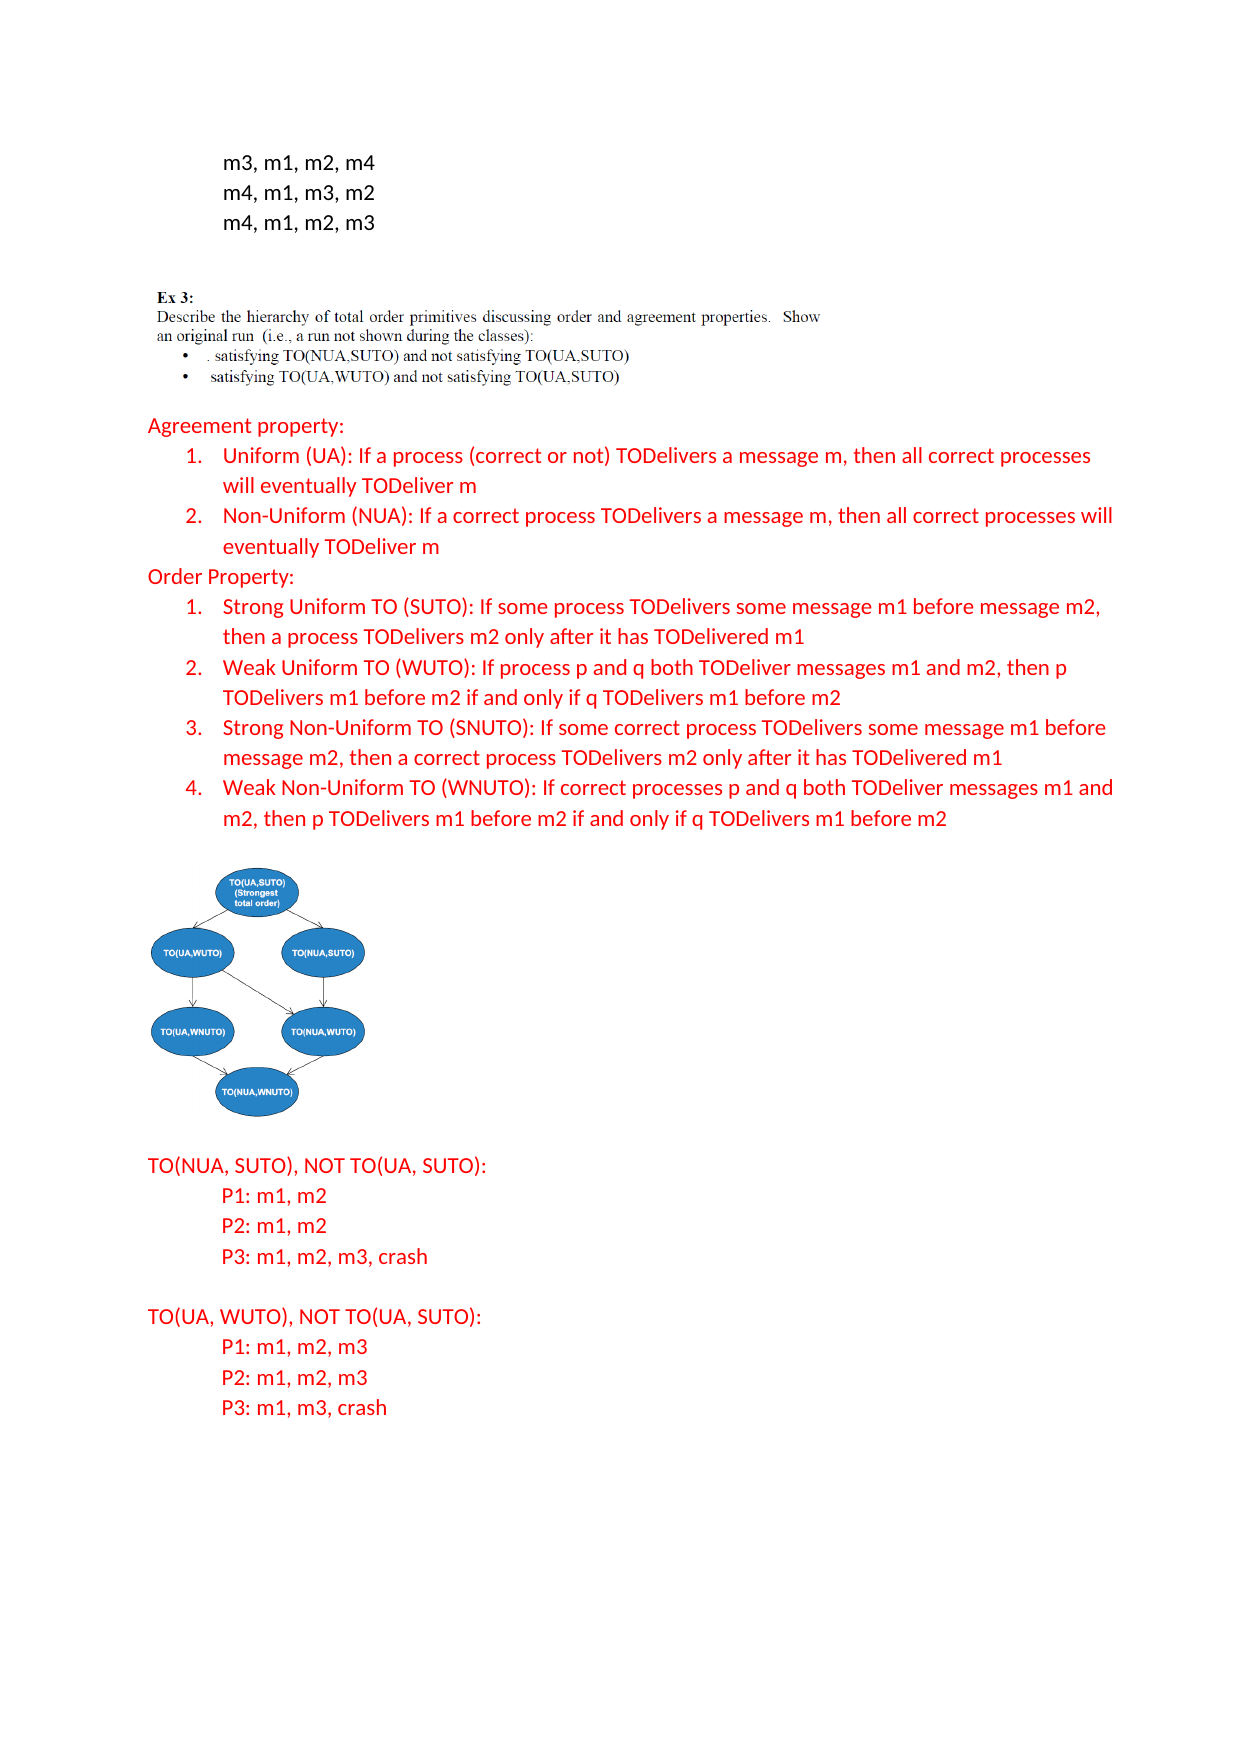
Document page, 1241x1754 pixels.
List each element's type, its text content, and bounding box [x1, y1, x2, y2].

list Strong Non-Uniform TO (SNUTO): If some correct process TODelivers some message m1 before message m2, then a correct process TODelivers m2 only after it has TODelivered m1 [185, 713, 1122, 771]
picture [147, 285, 833, 393]
text TO(NUA, SUTO), NOT TO(UA, SUTO): [148, 1151, 1122, 1179]
text P3: m1, m2, m3, crash [148, 1242, 1122, 1270]
text P1: m1, m2, m3 [148, 1332, 1122, 1361]
list Weak Uniform TO (WUTO): If process p and q both TODeliver messages m1 and m2, then p TODelivers m1 before m2 if and only if q TODelivers m1 before m2 [185, 653, 1122, 711]
list m4, m1, m3, m2 [223, 178, 1122, 206]
list m4, m1, m2, m3 [223, 208, 1122, 236]
list Non-Uniform (NUA): If a correct process TODelivers a message m, then all correct processes will eventually TODeliver m [185, 502, 1122, 560]
text P2: m1, m2, m3 [148, 1363, 1122, 1391]
text Agreement property: [148, 411, 1122, 439]
text Order Property: [148, 562, 1122, 590]
list Strong Uniform TO (SUTO): If some process TODelivers some message m1 before message m2, then a process TODelivers m2 only after it has TODelivered m1 [185, 592, 1122, 651]
text P2: m1, m2 [148, 1212, 1122, 1240]
list m3, m1, m2, m4 [223, 148, 1122, 176]
list Weak Non-Uniform TO (WNUTO): If correct processes p and q both TODeliver messages m1 and m2, then p TODelivers m1 before m2 if and only if q TODelivers m1 before m2 [185, 773, 1122, 832]
text TO(UA, WUTO), NOT TO(UA, SUTO): [148, 1302, 1122, 1330]
picture [147, 864, 370, 1119]
list Uniform (UA): If a process (correct or not) TODelivers a message m, then all correct processes will eventually TODeliver m [185, 441, 1122, 499]
text P1: m1, m2 [148, 1181, 1122, 1209]
text P3: m1, m3, crash [148, 1393, 1122, 1421]
